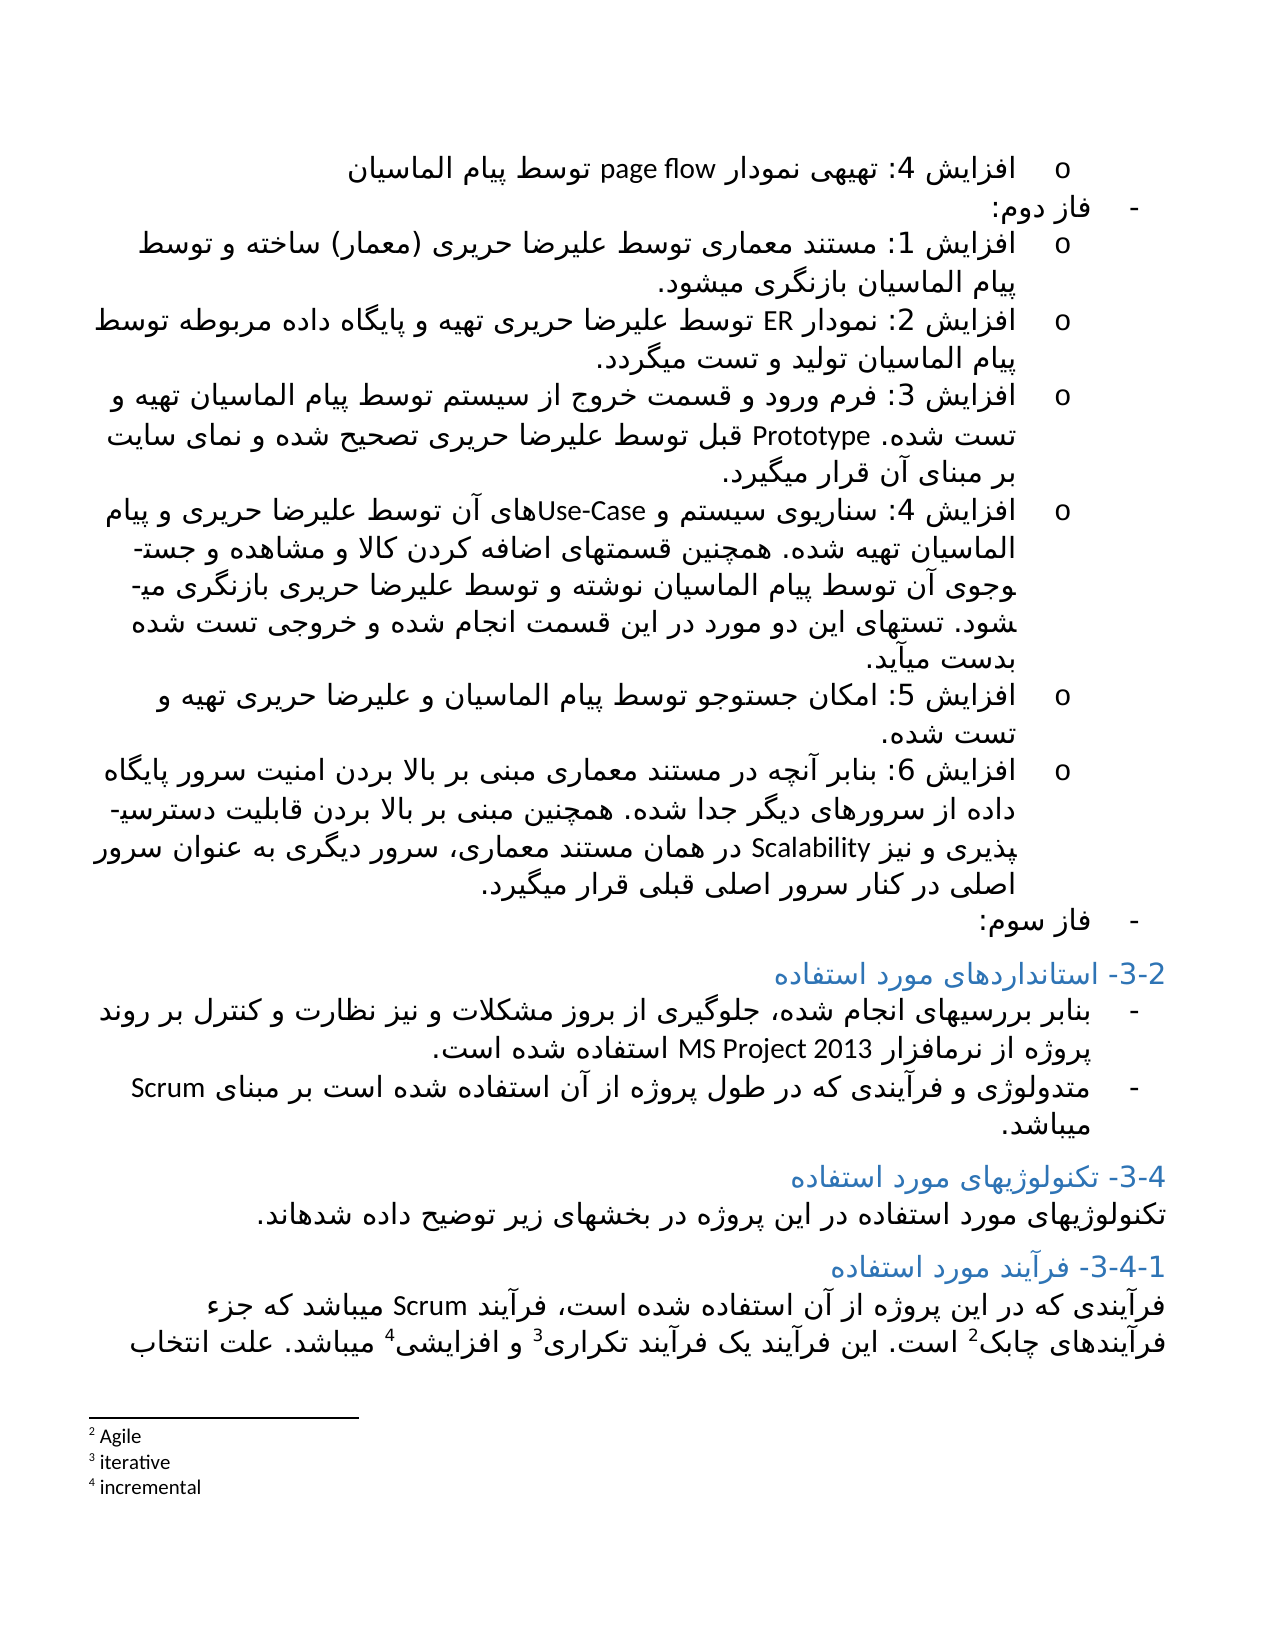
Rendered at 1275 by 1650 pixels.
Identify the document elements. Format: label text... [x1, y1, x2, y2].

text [89, 1287, 1167, 1359]
list افزایش 5: امکان جستوجو توسط پیام الماسیان و علیرضا حریری تهیه و تست شده. [89, 678, 1054, 751]
list افزایش 4: تهیهی نمودار page flow توسط پیام الماسیان [89, 150, 1054, 187]
list افزایش 1: مستند معماری توسط علیرضا حریری (معمار) ساخته و توسط پیام الماسیان بازنگری میشود. [89, 227, 1054, 299]
text تکنولوژیهای مورد استفاده در این پروژه در بخشهای زیر توضیح داده شدهاند. [89, 1197, 1167, 1231]
list افزایش 2: نمودار ER توسط علیرضا حریری تهیه و پایگاه داده مربوطه توسط پیام الماسیان تولید و تست میگردد. [89, 302, 1054, 376]
list فاز سوم: [89, 904, 1129, 938]
list افزایش 3: فرم ورود و قسمت خروج از سیستم توسط پیام الماسیان تهیه و تست شده. Prototype قبل توسط علیرضا حریری تصحیح شده و نمای سایت بر مبنای آن قرار میگیرد. [89, 378, 1054, 489]
list متدولوژی و فرآیندی که در طول پروژه از آن استفاده شده است بر مبنای Scrum میباشد. [89, 1069, 1129, 1141]
subtitle 3-2- استانداردهای مورد استفاده [89, 957, 1167, 991]
list افزایش 6: بنابر آنچه در مستند معماری مبنی بر بالا بردن امنیت سرور پایگاه داده از سرورهای دیگر جدا شده. همچنین مبنی بر بالا بردن قابلیت دسترسیپذیری و نیز Scalability در همان مستند معماری، سرور دیگری به عنوان سرور اصلی در کنار سرور اصلی قبلی قرار میگیرد. [89, 753, 1054, 901]
list فاز دوم: [89, 190, 1129, 224]
list افزایش 4: سناریوی سیستم و Use-Caseهای آن توسط علیرضا حریری و پیام الماسیان تهیه شده. همچنین قسمتهای اضافه کردن کالا و مشاهده و جستوجوی آن توسط پیام الماسیان نوشته و توسط علیرضا حریری بازنگری میشود. تستهای این دو مورد در این قسمت انجام شده و خروجی تست شده بدست میآید. [89, 492, 1054, 676]
subtitle 3-4- تکنولوژیهای مورد استفاده [89, 1161, 1167, 1194]
subtitle 3-4-1- فرآیند مورد استفاده [89, 1251, 1167, 1284]
list بنابر بررسیهای انجام شده، جلوگیری از بروز مشکلات و نیز نظارت و کنترل بر روند پروژه از نرمافزار MS Project 2013 استفاده شده است. [89, 994, 1129, 1066]
